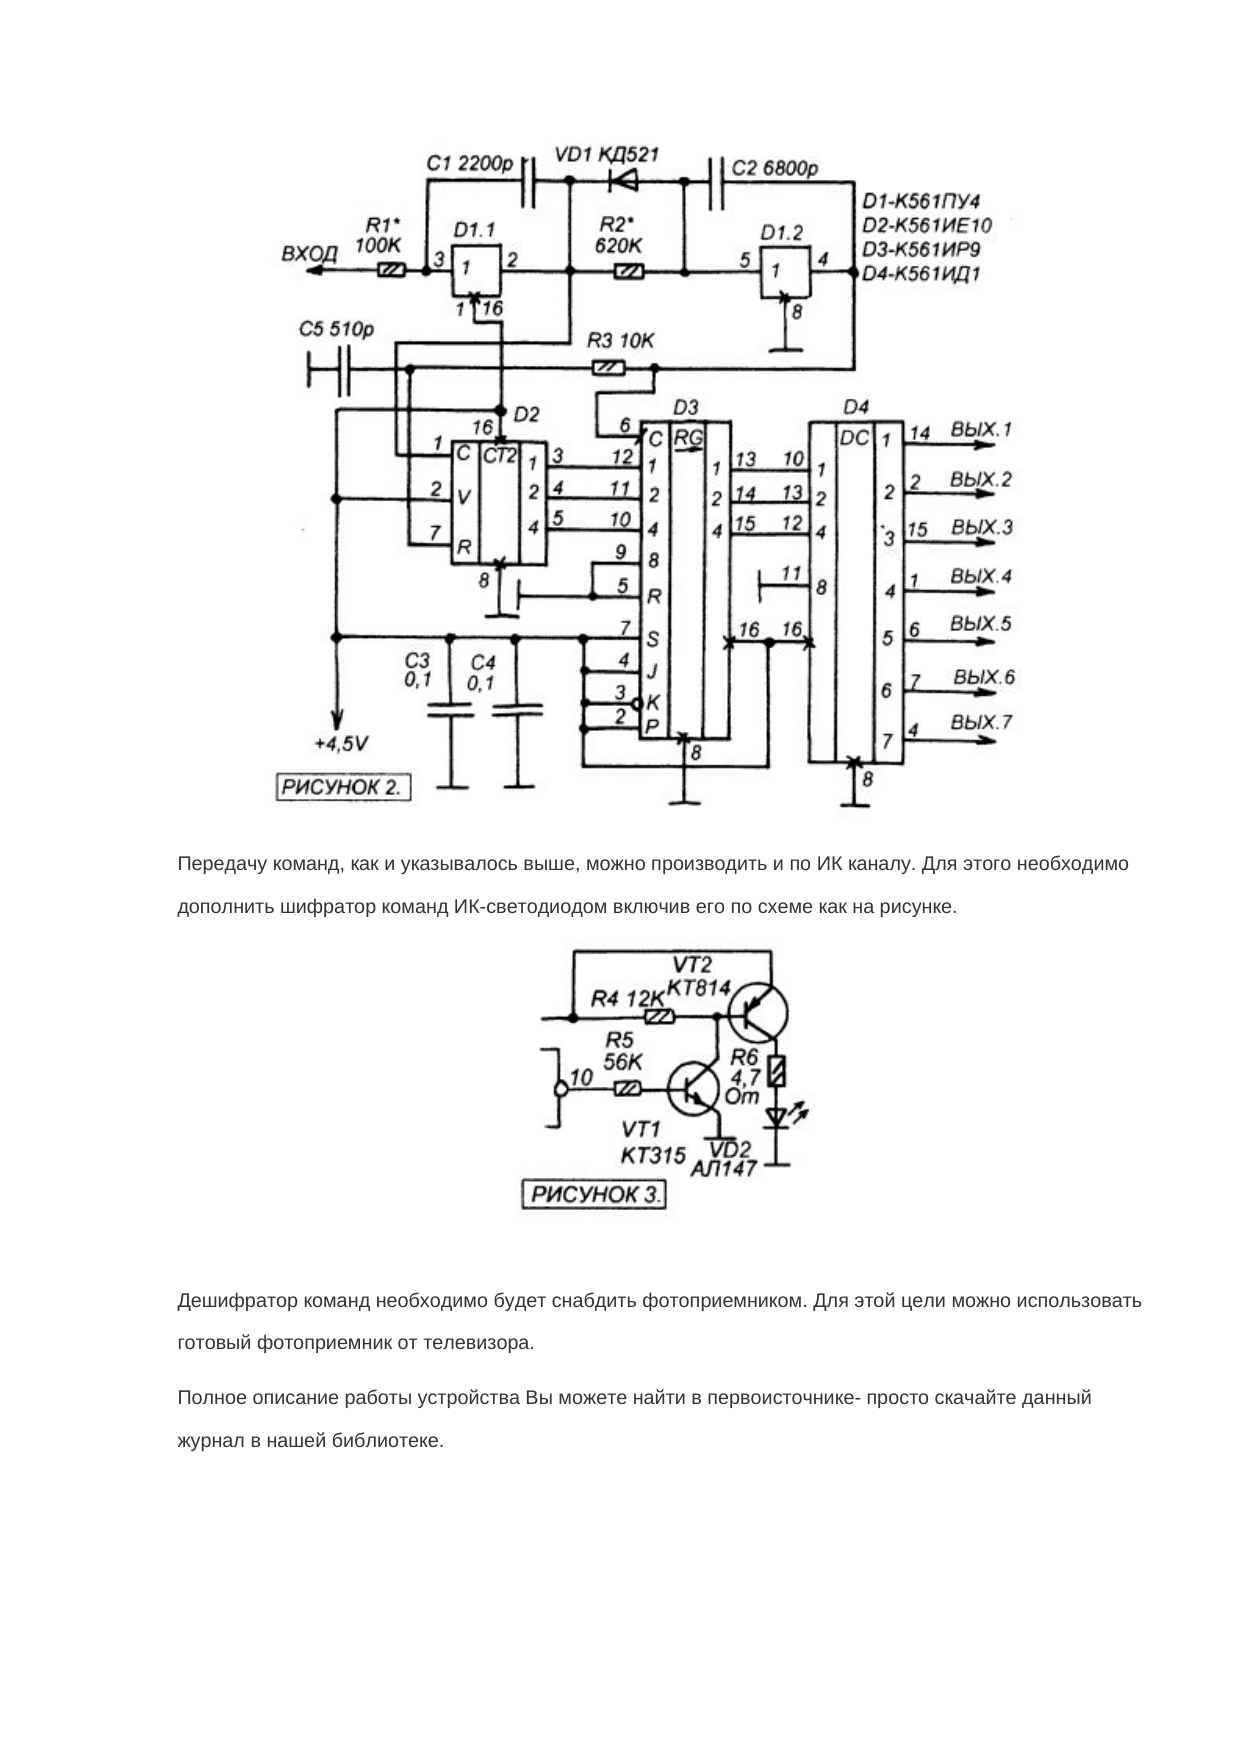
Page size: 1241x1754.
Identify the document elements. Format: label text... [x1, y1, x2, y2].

picture [271, 118, 1058, 820]
text Полное описание работы устройства Вы можете найти в первоисточнике- просто скачайте данный журнал в нашей библиотеке. [177, 1366, 1152, 1451]
text Дешифратор команд необходимо будет снабдить фотоприемником. Для этой цели можно использовать готовый фотоприемник от телевизора. [177, 1269, 1152, 1354]
text Передачу команд, как и указывалось выше, можно производить и по ИК каналу. Для этого необходимо дополнить шифратор команд ИК-светодиодом включив его по схеме как на рисунке. [177, 832, 1152, 917]
picture [465, 929, 864, 1257]
